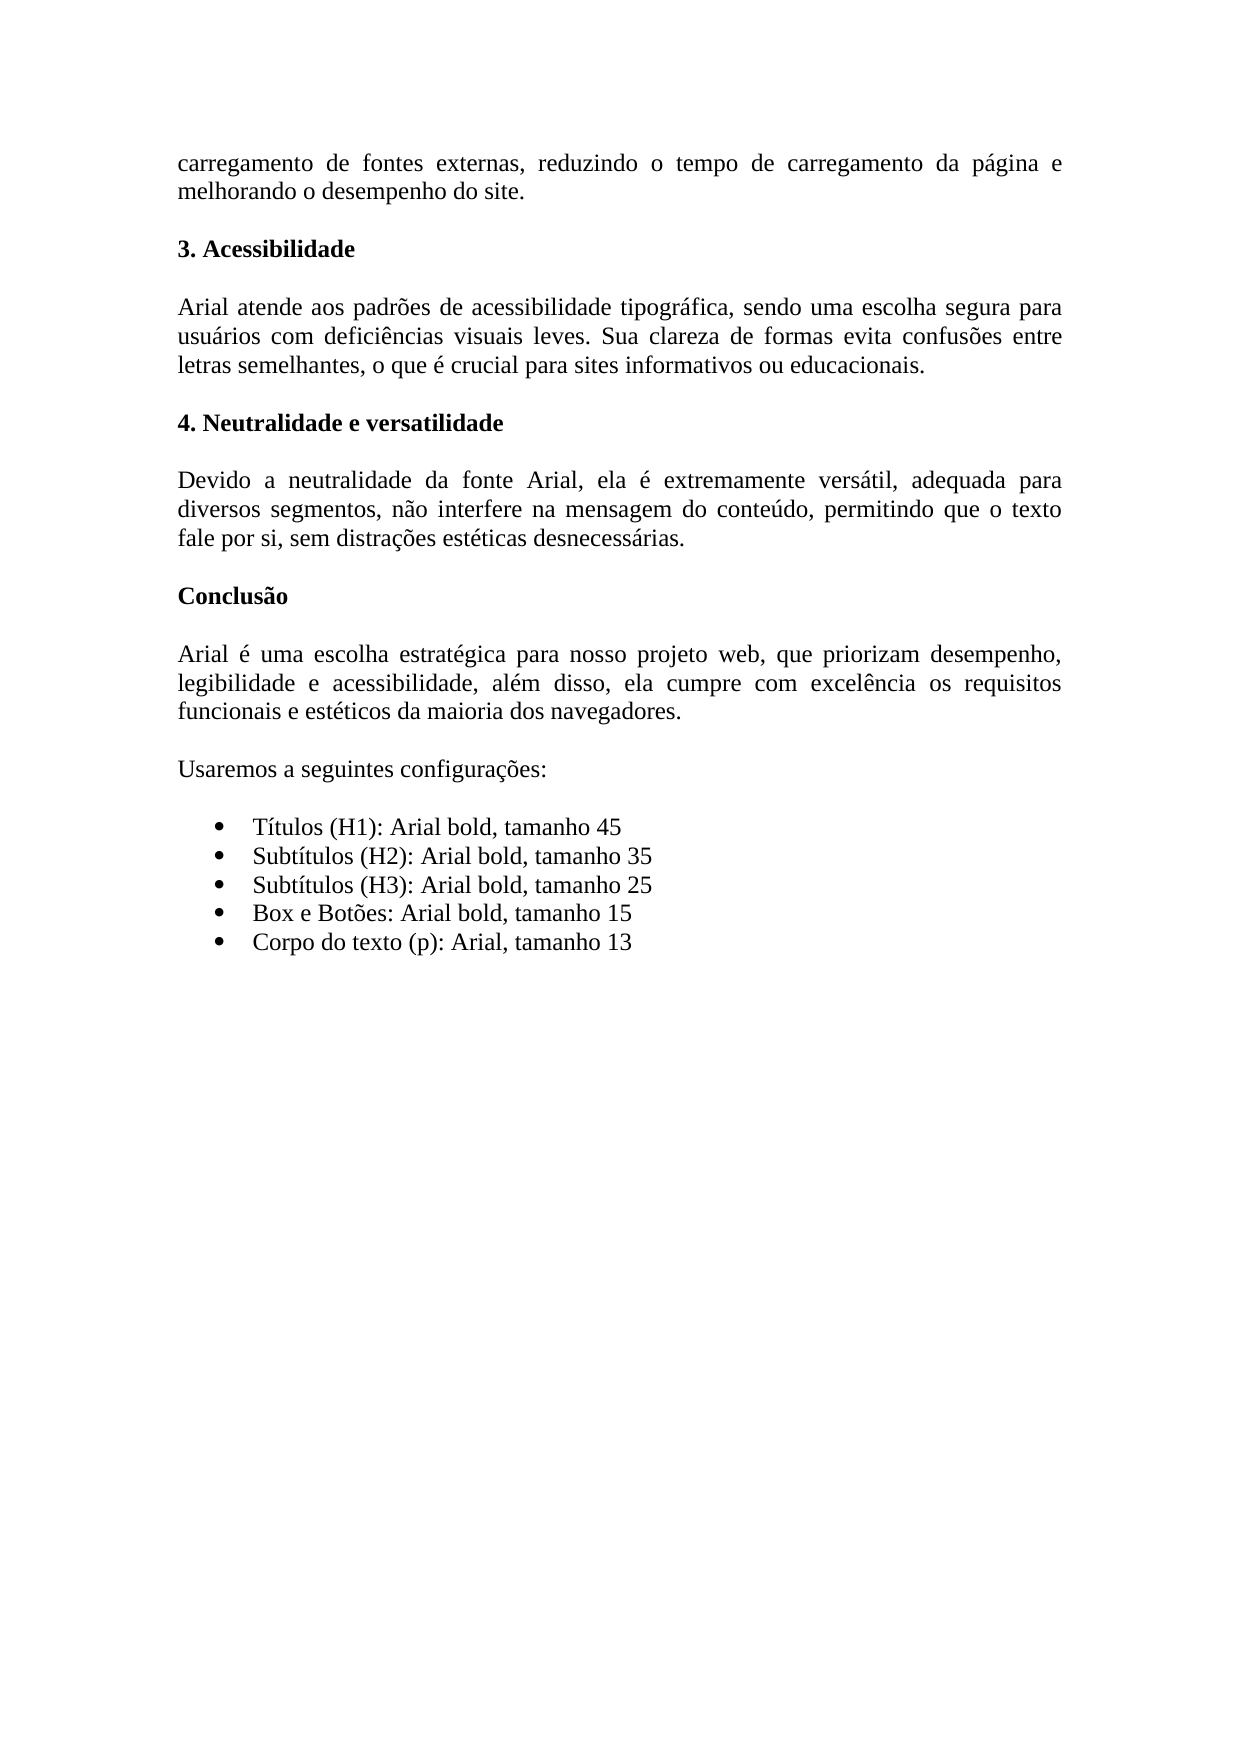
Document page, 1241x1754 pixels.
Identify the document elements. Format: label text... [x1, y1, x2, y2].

list Box e Botões: Arial bold, tamanho 15 [215, 898, 1063, 927]
text 3. Acessibilidade [177, 234, 1063, 263]
list Subtítulos (H3): Arial bold, tamanho 25 [215, 870, 1063, 898]
list Corpo do texto (p): Arial, tamanho 13 [215, 927, 1063, 956]
list Subtítulos (H2): Arial bold, tamanho 35 [215, 841, 1063, 870]
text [177, 148, 1063, 205]
text 4. Neutralidade e versatilidade [177, 408, 1063, 436]
text Devido a neutralidade da fonte Arial, ela é extremamente versátil, adequada para diversos segmentos, não interfere na mensagem do conteúdo, permitindo que o texto fale por si, sem distrações estéticas desnecessárias. [177, 466, 1063, 552]
text Arial atende aos padrões de acessibilidade tipográfica, sendo uma escolha segura para usuários com deficiências visuais leves. Sua clareza de formas evita confusões entre letras semelhantes, o que é crucial para sites informativos ou educacionais. [177, 292, 1063, 378]
text Usaremos a seguintes configurações: [177, 754, 1063, 783]
text Conclusão [177, 581, 1063, 610]
list Títulos (H1): Arial bold, tamanho 45 [215, 812, 1063, 841]
text Arial é uma escolha estratégica para nosso projeto web, que priorizam desempenho, legibilidade e acessibilidade, além disso, ela cumpre com excelência os requisitos funcionais e estéticos da maioria dos navegadores. [177, 639, 1063, 725]
